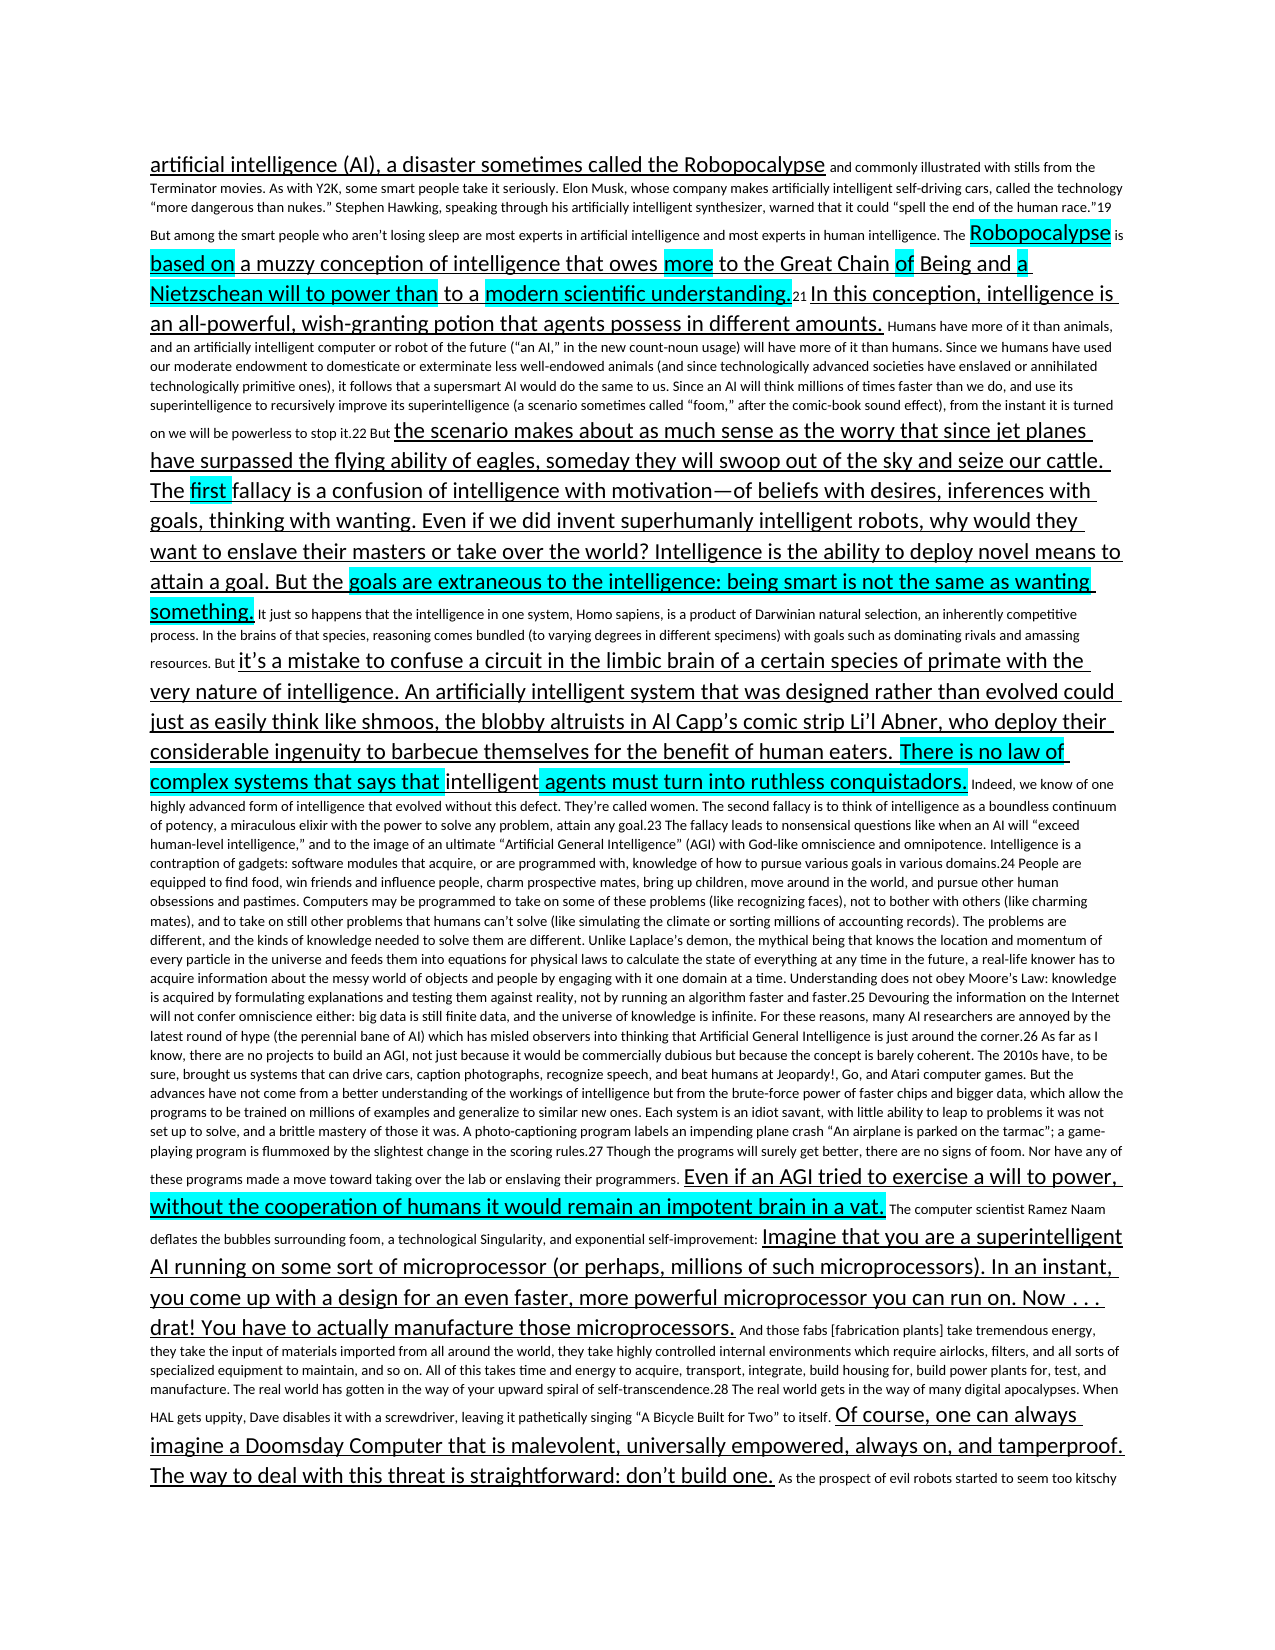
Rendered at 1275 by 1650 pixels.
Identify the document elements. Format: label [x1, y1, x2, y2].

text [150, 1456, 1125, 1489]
text [150, 150, 1125, 1455]
